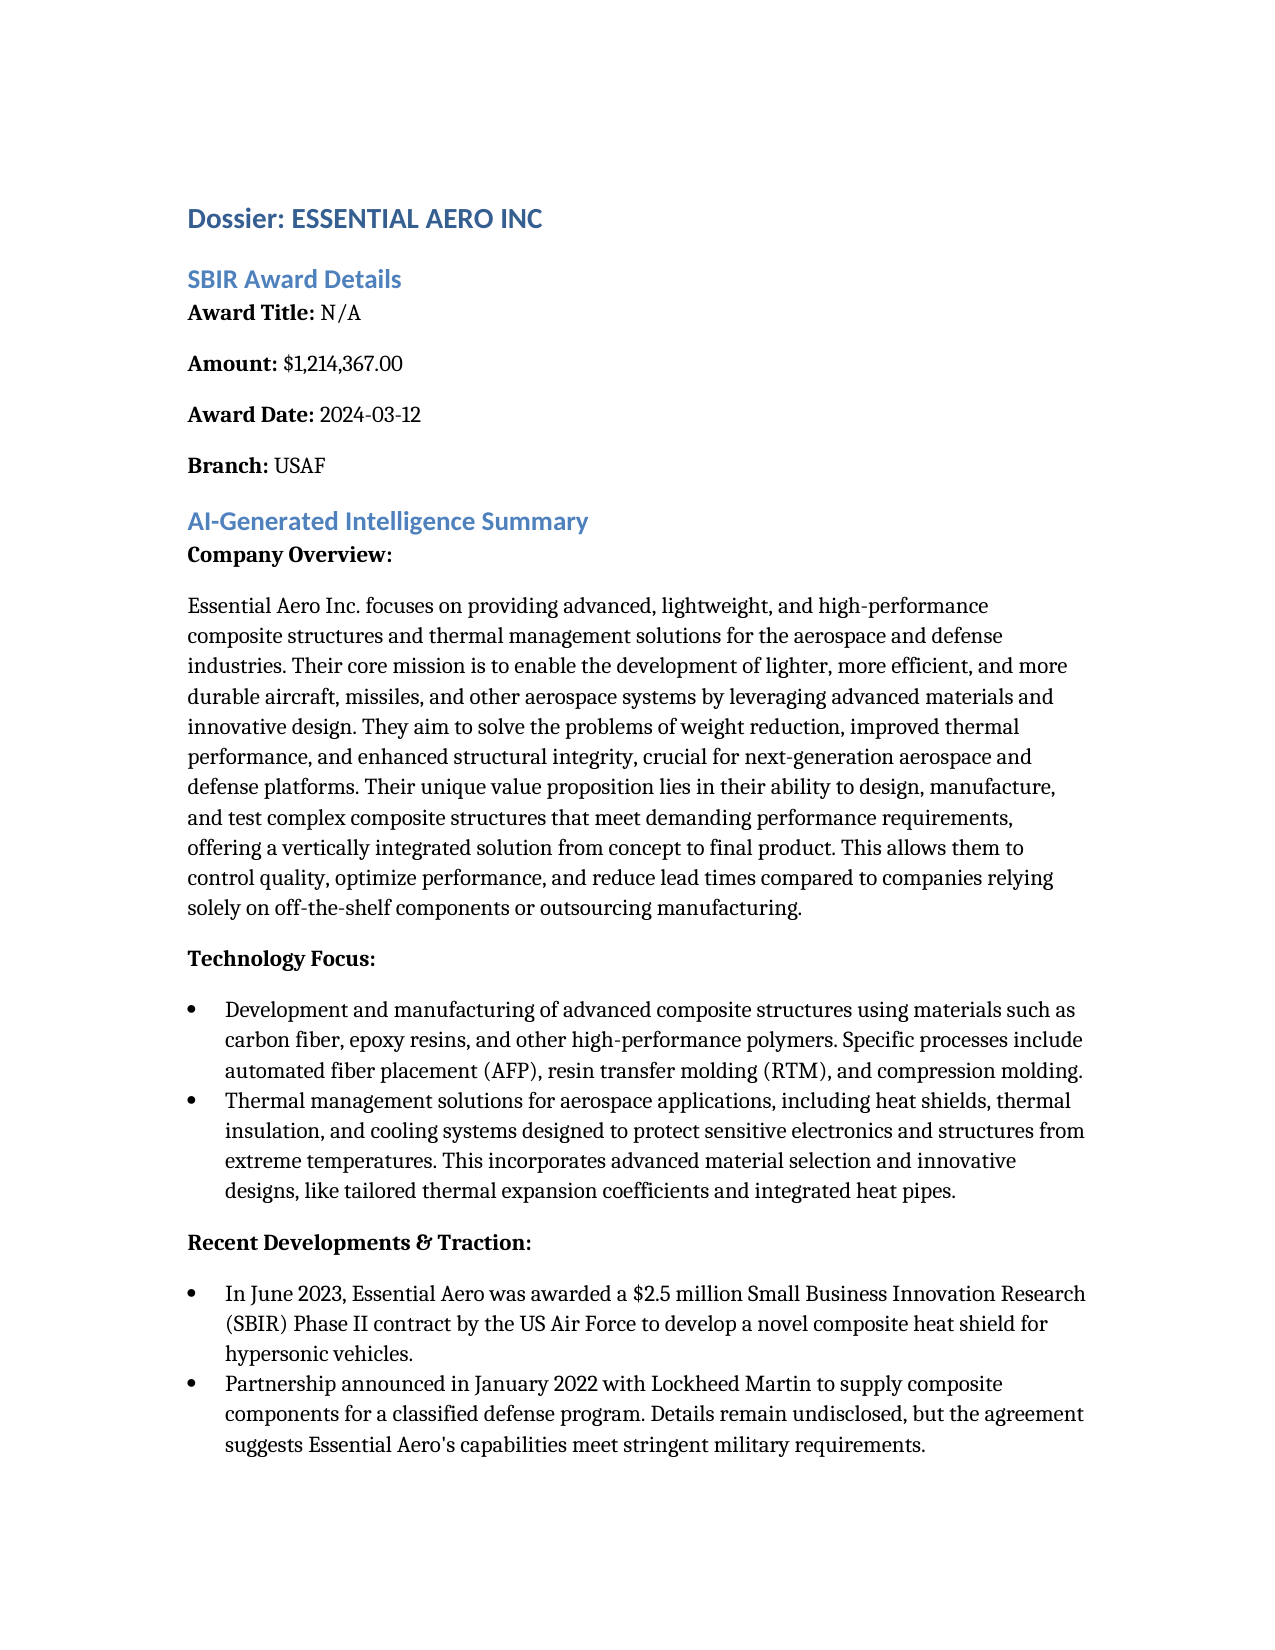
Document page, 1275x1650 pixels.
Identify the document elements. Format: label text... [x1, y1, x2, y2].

text Recent Developments & Traction: [187, 1229, 1087, 1256]
subtitle SBIR Award Details [187, 262, 1087, 295]
text Branch: USAF [187, 453, 1087, 479]
list Development and manufacturing of advanced composite structures using materials such as carbon fiber, epoxy resins, and other high-performance polymers. Specific processes include automated fiber placement (AFP), resin transfer molding (RTM), and compression molding. [187, 997, 1087, 1084]
text Essential Aero Inc. focuses on providing advanced, lightweight, and high-performance composite structures and thermal management solutions for the aerospace and defense industries. Their core mission is to enable the development of lighter, more efficient, and more durable aircraft, missiles, and other aerospace systems by leveraging advanced materials and innovative design. They aim to solve the problems of weight reduction, improved thermal performance, and enhanced structural integrity, crucial for next-generation aerospace and defense platforms. Their unique value proposition lies in their ability to design, manufacture, and test complex composite structures that meet demanding performance requirements, offering a vertically integrated solution from concept to final product. This allows them to control quality, optimize performance, and reduce lead times compared to companies relying solely on off-the-shelf components or outsourcing manufacturing. [187, 593, 1087, 921]
list Thermal management solutions for aerospace applications, including heat shields, thermal insulation, and cooling systems designed to protect sensitive electronics and structures from extreme temperatures. This incorporates advanced material selection and innovative designs, like tailored thermal expansion coefficients and integrated heat pipes. [187, 1088, 1087, 1204]
list In June 2023, Essential Aero was awarded a $2.5 million Small Business Innovation Research (SBIR) Phase II contract by the US Air Force to develop a novel composite heat shield for hypersonic vehicles. [187, 1280, 1087, 1367]
subtitle AI-Generated Intelligence Summary [187, 504, 1087, 537]
list Partnership announced in January 2022 with Lockheed Martin to supply composite components for a classified defense program. Details remain undisclosed, but the agreement suggests Essential Aero's capabilities meet stringent military requirements. [187, 1371, 1087, 1458]
text Technology Focus: [187, 946, 1087, 972]
text Award Title: N/A [187, 300, 1087, 326]
text Amount: $1,214,367.00 [187, 351, 1087, 377]
subtitle Dossier: ESSENTIAL AERO INC [187, 200, 1087, 236]
text Company Overview: [187, 542, 1087, 568]
text Award Date: 2024-03-12 [187, 402, 1087, 428]
